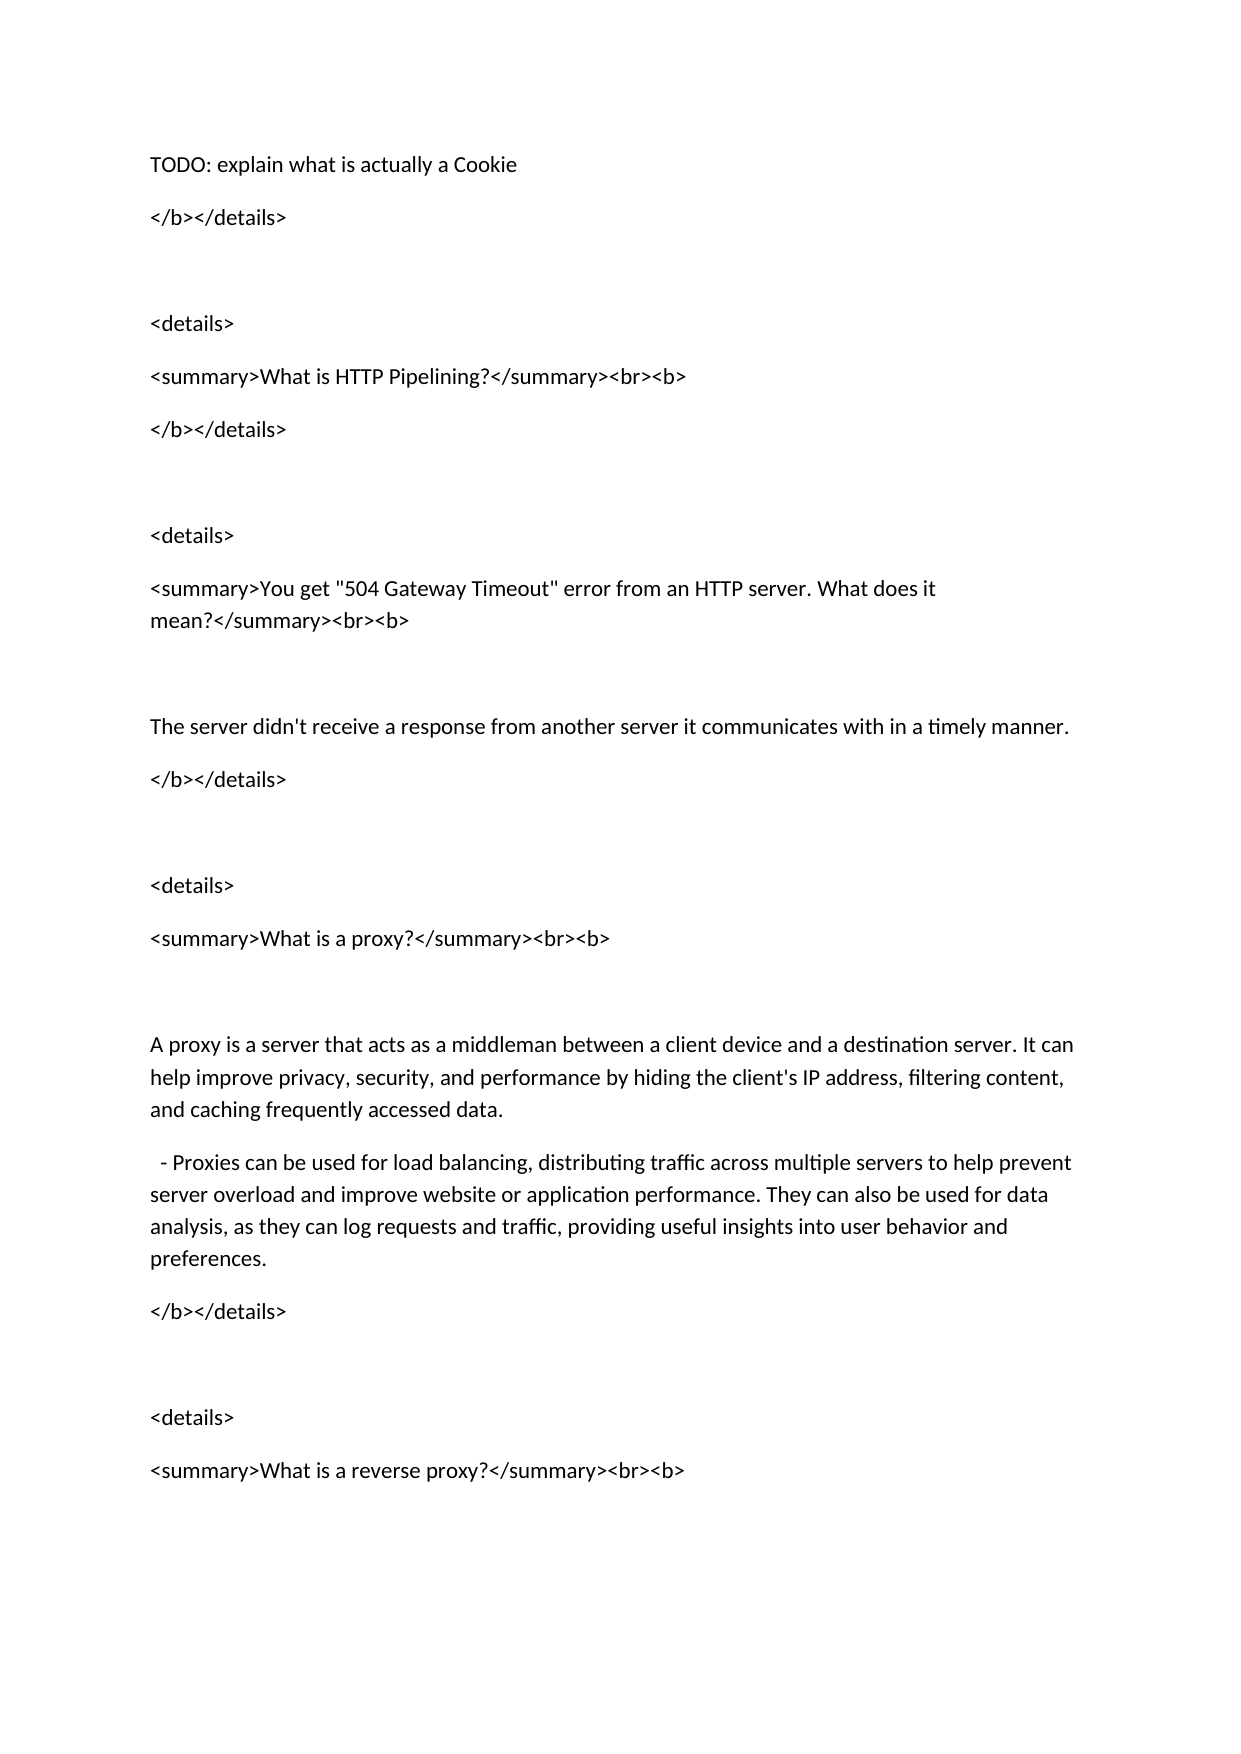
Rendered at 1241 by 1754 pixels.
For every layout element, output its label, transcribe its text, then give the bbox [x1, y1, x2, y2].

text </b></details> [150, 203, 1090, 231]
text <summary>What is a reverse proxy?</summary><br><b> [150, 1457, 1090, 1484]
text The server didn't receive a response from another server it communicates with in a timely manner. [150, 712, 1090, 740]
text <summary>What is a proxy?</summary><br><b> [150, 924, 1090, 952]
text <summary>What is HTTP Pipelining?</summary><br><b> [150, 362, 1090, 390]
text A proxy is a server that acts as a middleman between a client device and a destination server. It can help improve privacy, security, and performance by hiding the client's IP address, filtering content, and caching frequently accessed data. [150, 1031, 1090, 1123]
text - Proxies can be used for load balancing, distributing traffic across multiple servers to help prevent server overload and improve website or application performance. They can also be used for data analysis, as they can log requests and traffic, providing useful insights into user behavior and preferences. [150, 1148, 1090, 1272]
text <details> [150, 309, 1090, 337]
text <details> [150, 521, 1090, 549]
text <details> [150, 871, 1090, 899]
text TODO: explain what is actually a Cookie [150, 150, 1090, 178]
text </b></details> [150, 1297, 1090, 1326]
text </b></details> [150, 765, 1090, 793]
text <details> [150, 1403, 1090, 1432]
text </b></details> [150, 415, 1090, 443]
text <summary>You get "504 Gateway Timeout" error from an HTTP server. What does it mean?</summary><br><b> [150, 574, 1090, 634]
